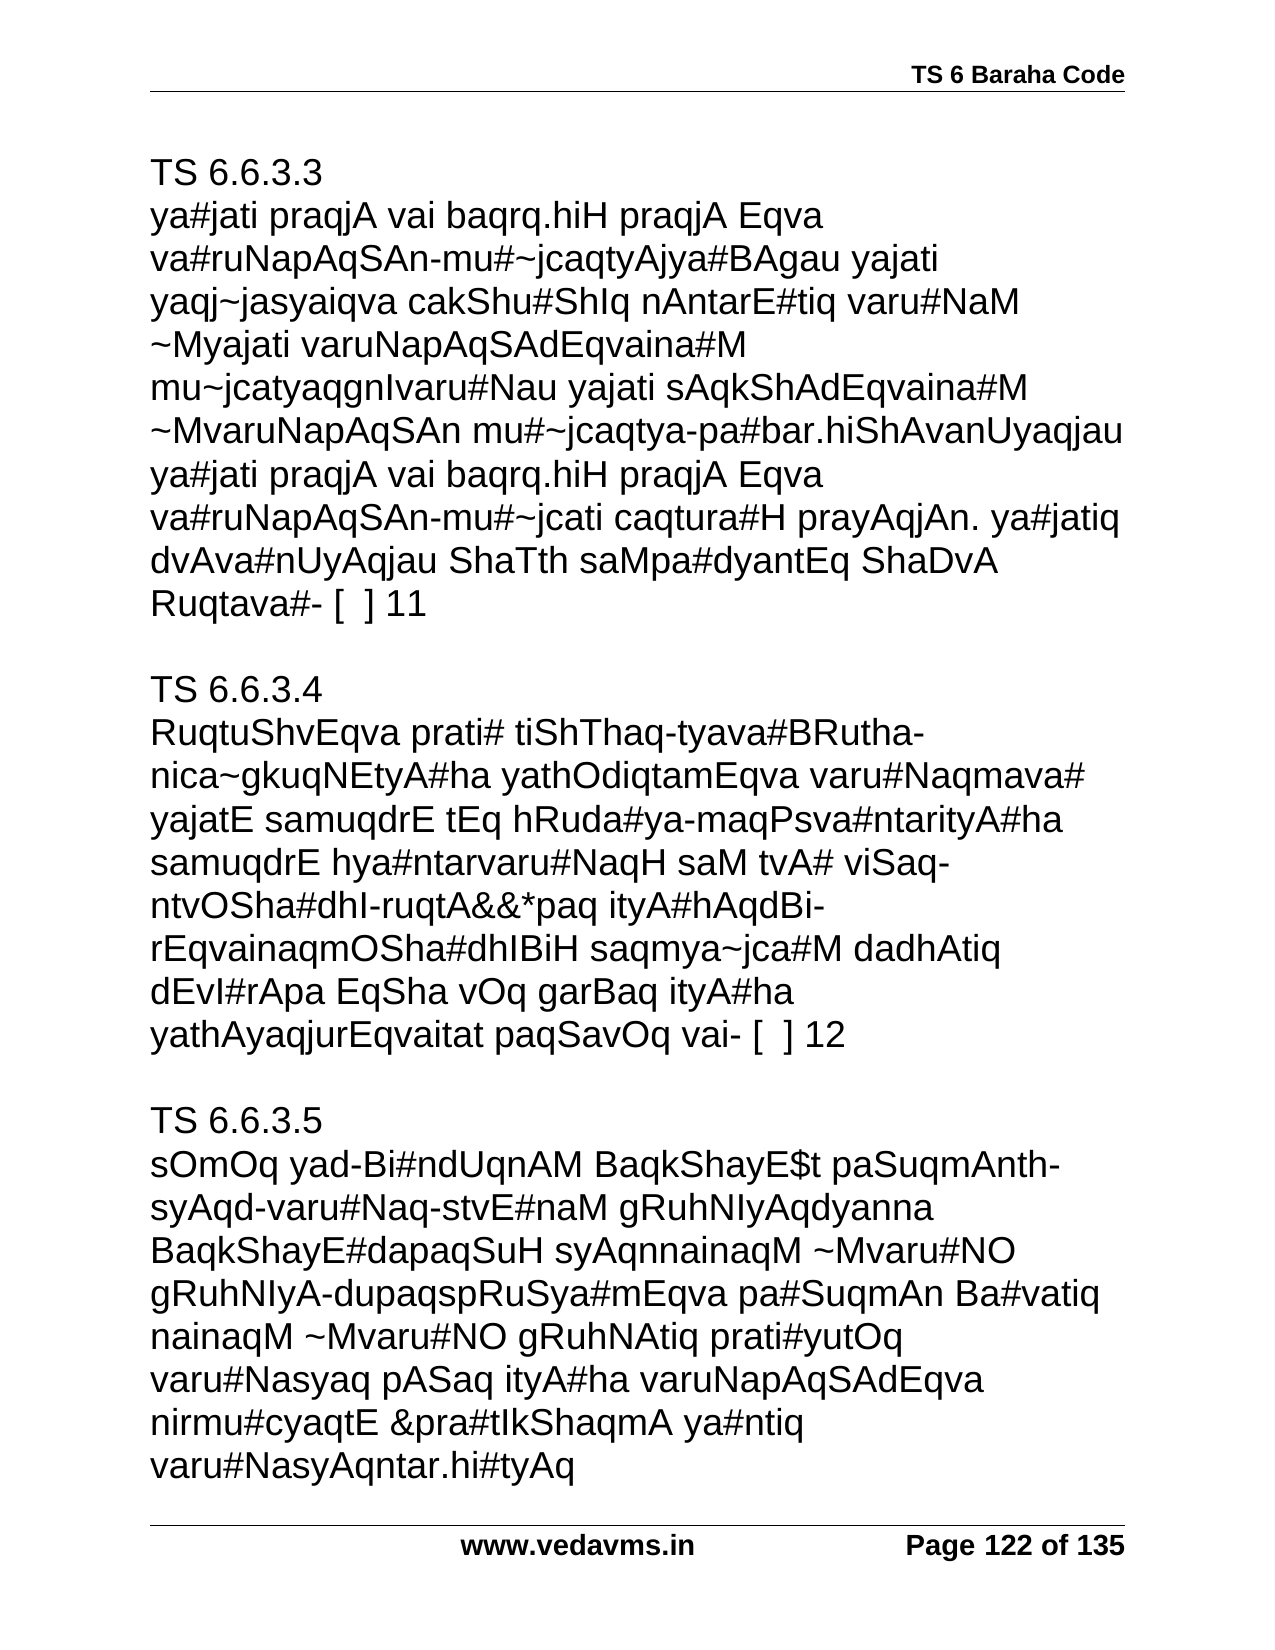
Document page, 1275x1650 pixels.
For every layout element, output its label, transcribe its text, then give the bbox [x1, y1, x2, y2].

text RuqtuShvEqva prati# tiShThaq-tyava#BRutha-nica~gkuqNEtyA#ha yathOdiqtamEqva varu#Naqmava# yajatE samuqdrE tEq hRuda#ya-maqPsva#ntarityA#ha samuqdrE hya#ntarvaru#NaqH saM tvA# viSaq-ntvOSha#dhI-ruqtA&&*paq ityA#hAqdBi-rEqvainaqmOSha#dhIBiH saqmya~jca#M dadhAtiq dEvI#rApa EqSha vOq garBaq ityA#ha yathAyaqjurEqvaitat paqSavOq vai- [ ] 12 [150, 711, 1125, 1056]
text TS 6.6.3.4 [150, 667, 1125, 711]
text sOmOq yad-Bi#ndUqnAM BaqkShayE$t paSuqmAnth-syAqd-varu#Naq-stvE#naM gRuhNIyAqdyanna BaqkShayE#dapaqSuH syAqnnainaqM ~Mvaru#NO gRuhNIyA-dupaqspRuSya#mEqva pa#SuqmAn Ba#vatiq nainaqM ~Mvaru#NO gRuhNAtiq prati#yutOq varu#Nasyaq pASaq ityA#ha varuNapAqSAdEqva nirmu#cyaqtE &pra#tIkShaqmA ya#ntiq varu#NasyAqntar.hi#tyAq [150, 1142, 1125, 1487]
text ya#jati praqjA vai baqrq.hiH praqjA Eqva va#ruNapAqSAn-mu#~jcaqtyAjya#BAgau yajati yaqj~jasyaiqva cakShu#ShIq nAntarE#tiq varu#NaM ~Myajati varuNapAqSAdEqvaina#M mu~jcatyaqgnIvaru#Nau yajati sAqkShAdEqvaina#M ~MvaruNapAqSAn mu#~jcaqtya-pa#bar.hiShAvanUyaqjau ya#jati praqjA vai baqrq.hiH praqjA Eqva va#ruNapAqSAn-mu#~jcati caqtura#H prayAqjAn. ya#jatiq dvAva#nUyAqjau ShaTth saMpa#dyantEq ShaDvA Ruqtava#- [ ] 11 [150, 193, 1125, 624]
text TS 6.6.3.5 [150, 1099, 1125, 1142]
text TS 6.6.3.3 [150, 150, 1125, 193]
